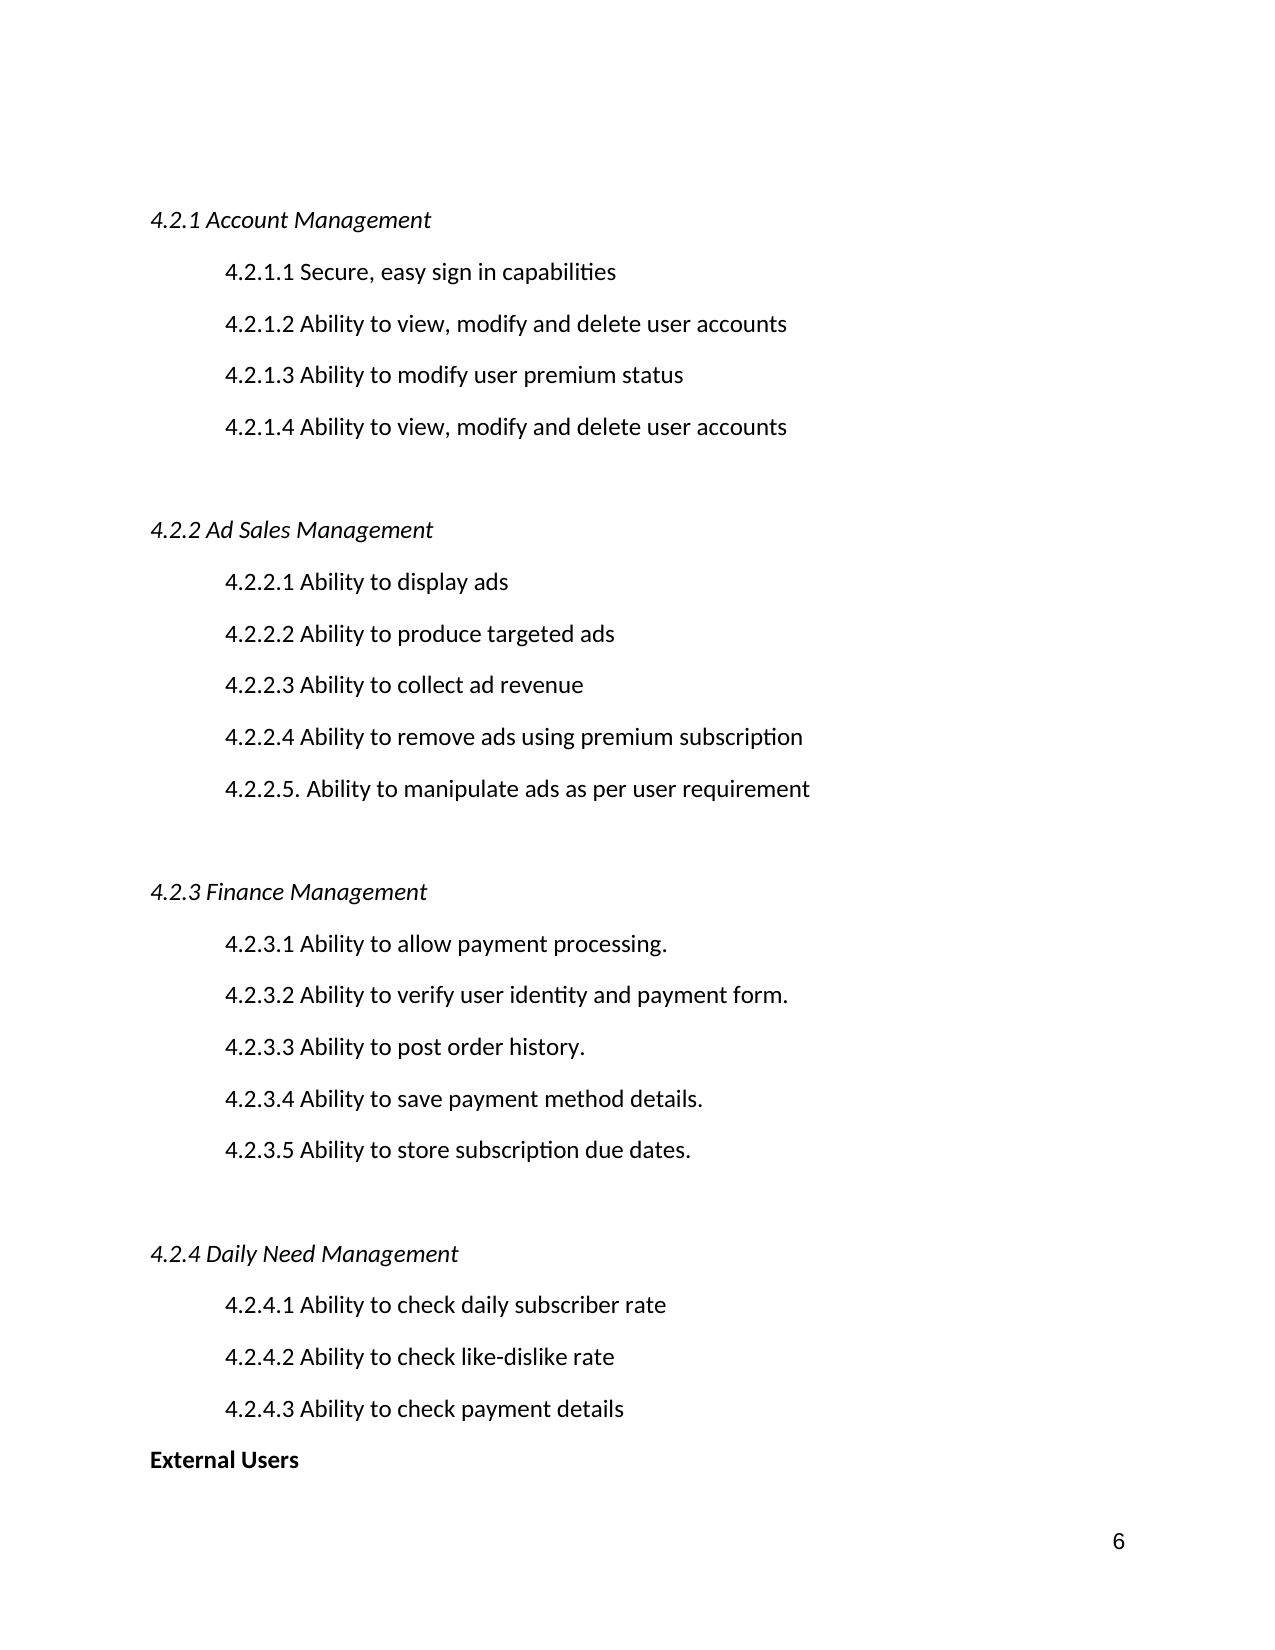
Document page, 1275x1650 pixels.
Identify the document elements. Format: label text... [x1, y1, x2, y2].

text 4.2.3.5 Ability to store subscription due dates. [225, 1134, 1125, 1165]
text 4.2.2 Ad Sales Management [150, 514, 1125, 545]
text 4.2.1.1 Secure, easy sign in capabilities [225, 256, 1125, 287]
text 4.2.4.1 Ability to check daily subscriber rate [225, 1289, 1125, 1320]
text 4.2.4 Daily Need Management [150, 1238, 1125, 1268]
text 4.2.3.3 Ability to post order history. [225, 1031, 1125, 1062]
text 4.2.1.3 Ability to modify user premium status [225, 359, 1125, 390]
text 4.2.3 Finance Management [150, 876, 1125, 907]
text 4.2.4.2 Ability to check like-dislike rate [225, 1341, 1125, 1372]
text 4.2.3.4 Ability to save payment method details. [225, 1083, 1125, 1113]
text 4.2.1 Account Management [150, 204, 1125, 235]
text 4.2.3.1 Ability to allow payment processing. [225, 928, 1125, 958]
text 4.2.2.5. Ability to manipulate ads as per user requirement [225, 773, 1125, 803]
text 4.2.2.1 Ability to display ads [225, 566, 1125, 597]
text 4.2.3.2 Ability to verify user identity and payment form. [225, 979, 1125, 1010]
text 4.2.1.2 Ability to view, modify and delete user accounts [225, 308, 1125, 338]
text 4.2.2.4 Ability to remove ads using premium subscription [225, 721, 1125, 752]
text 4.2.2.3 Ability to collect ad revenue [225, 669, 1125, 700]
text 4.2.1.4 Ability to view, modify and delete user accounts [225, 411, 1125, 442]
text External Users [150, 1444, 1125, 1475]
text 4.2.2.2 Ability to produce targeted ads [225, 618, 1125, 648]
text 4.2.4.3 Ability to check payment details [225, 1393, 1125, 1423]
